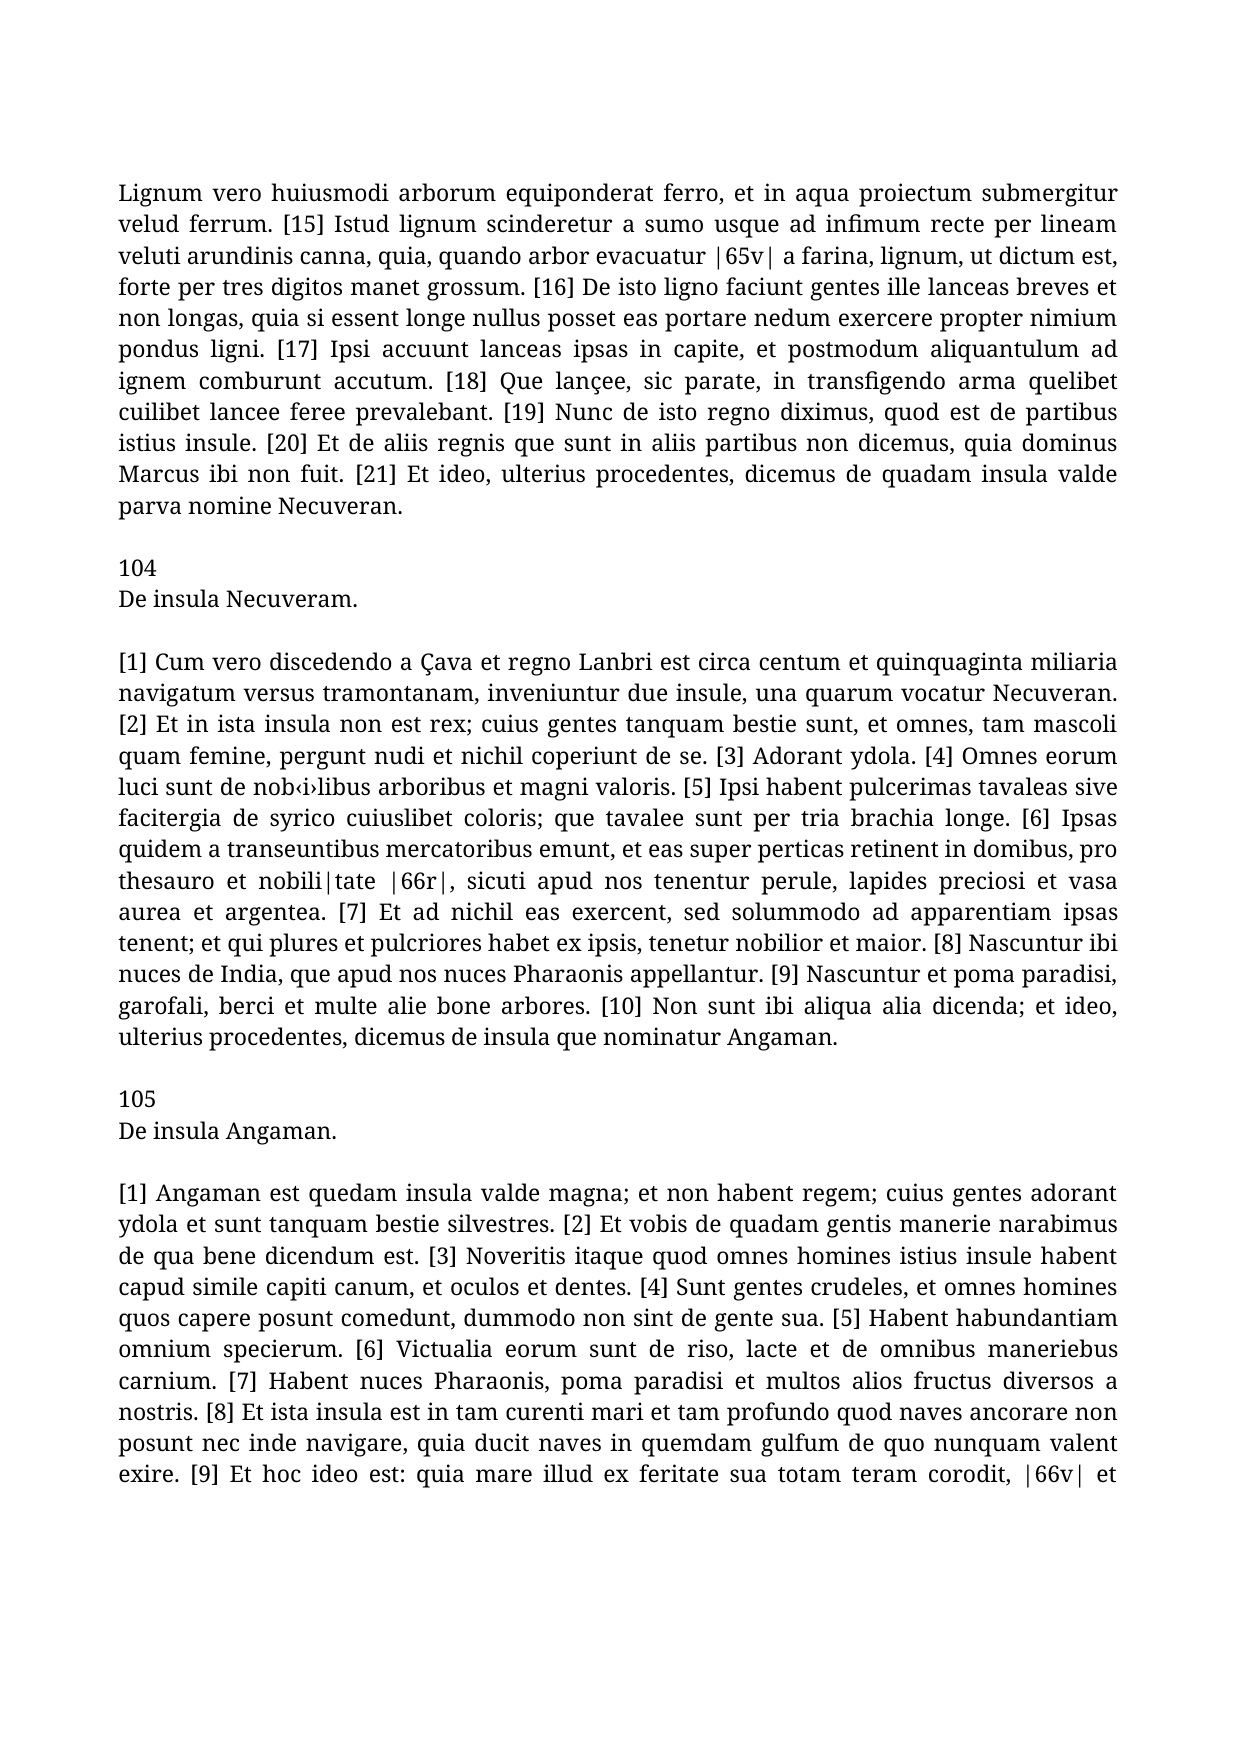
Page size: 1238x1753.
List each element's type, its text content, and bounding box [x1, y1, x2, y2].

text De insula Necuveram. [118, 583, 1119, 615]
text 105 [118, 1083, 1119, 1115]
text [1] Cum vero discedendo a Çava et regno Lanbri est circa centum et quinquaginta miliaria navigatum versus tramontanam, inveniuntur due insule, una quarum vocatur Necuveran. [2] Et in ista insula non est rex; cuius gentes tanquam bestie sunt, et omnes, tam mascoli quam femine, pergunt nudi et nichil coperiunt de se. [3] Adorant ydola. [4] Omnes eorum luci sunt de nob‹i›libus arboribus et magni valoris. [5] Ipsi habent pulcerimas tavaleas sive facitergia de syrico cuiuslibet coloris; que tavalee sunt per tria brachia longe. [6] Ipsas quidem a transeuntibus mercatoribus emunt, et eas super perticas retinent in domibus, pro thesauro et nobili|tate |66r|, sicuti apud nos tenentur perule, lapides preciosi et vasa aurea et argentea. [7] Et ad nichil eas exercent, sed solummodo ad apparentiam ipsas tenent; et qui plures et pulcriores habet ex ipsis, tenetur nobilior et maior. [8] Nascuntur ibi nuces de India, que apud nos nuces Pharaonis appellantur. [9] Nascuntur et poma paradisi, garofali, berci et multe alie bone arbores. [10] Non sunt ibi aliqua alia dicenda; et ideo, ulterius procedentes, dicemus de insula que nominatur Angaman. [118, 646, 1119, 1052]
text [118, 1177, 1119, 1490]
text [118, 177, 1119, 521]
text De insula Angaman. [118, 1115, 1119, 1146]
text 104 [118, 552, 1119, 583]
